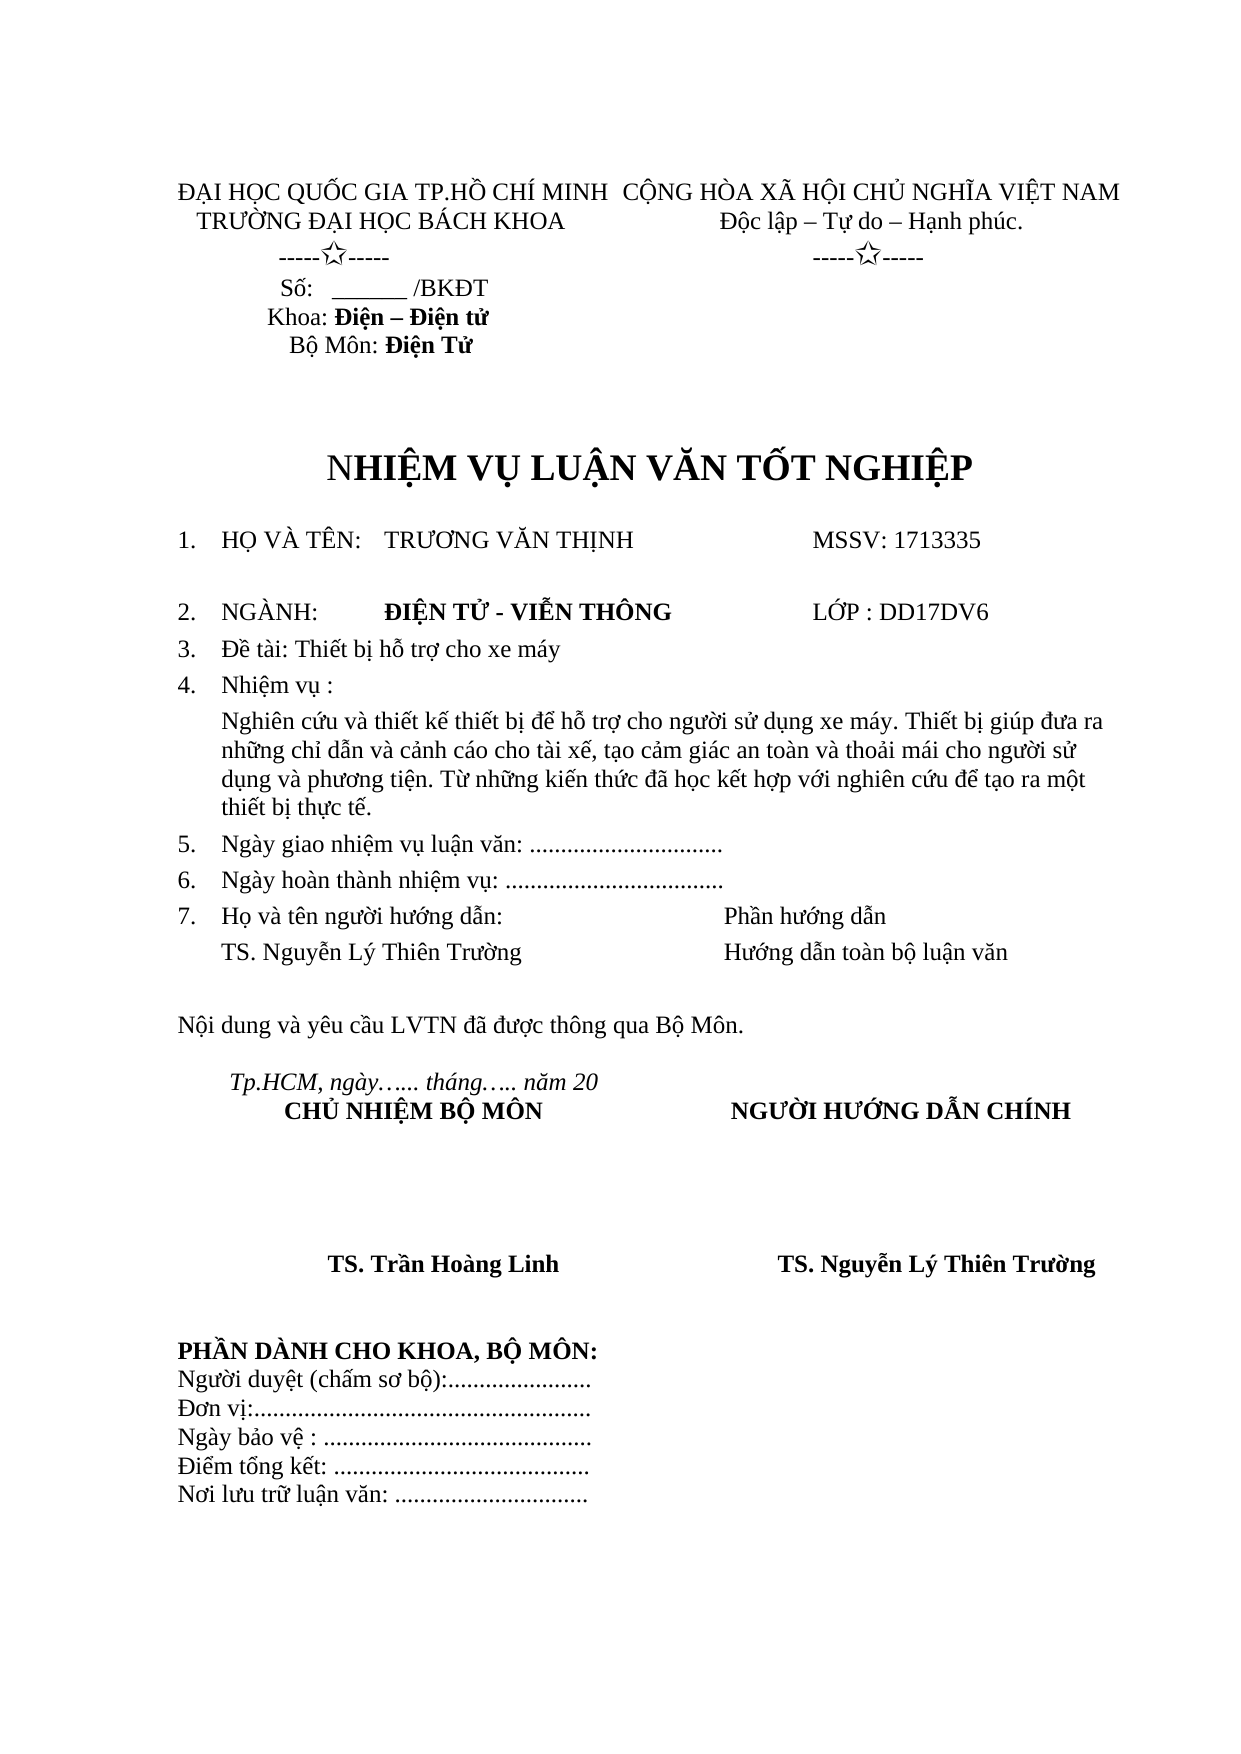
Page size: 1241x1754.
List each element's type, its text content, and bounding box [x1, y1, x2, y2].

text Bộ Môn: Điện Tử [177, 331, 1122, 359]
text NHIỆM VỤ LUẬN VĂN TỐT NGHIỆP [177, 446, 1122, 489]
list Họ và tên người hướng dẫn: Phần hướng dẫn [177, 901, 1122, 930]
text TS. Trần Hoàng Linh TS. Nguyễn Lý Thiên Trường [177, 1249, 1122, 1278]
text Số: ______ /BKĐT [177, 273, 1122, 302]
text Ngày bảo vệ : ........................................... [177, 1422, 1122, 1451]
text Khoa: Điện – Điện tử [177, 302, 1122, 331]
list Ngày giao nhiệm vụ luận văn: ............................... [177, 829, 1122, 857]
text Đơn vị:...................................................... [177, 1393, 1122, 1422]
text Tp.HCM, ngày…... tháng….. năm 20 [177, 1067, 1122, 1096]
list NGÀNH: ĐIỆN TỬ - VIỄN THÔNG LỚP : DD17DV6 [177, 597, 1122, 626]
text TRƯỜNG ĐẠI HỌC BÁCH KHOA Độc lập – Tự do – Hạnh phúc. [177, 206, 1122, 235]
text -----✩----- -----✩----- [177, 235, 1122, 273]
list HỌ VÀ TÊN : TRƯƠNG VĂN THỊNH MSSV: 1713335 [177, 525, 1122, 554]
text ĐẠI HỌC QUỐC GIA TP.HỒ CHÍ MINH CỘNG HÒA XÃ HỘI CHỦ NGHĨA VIỆT NAM [177, 177, 1122, 206]
text CHỦ NHIỆM BỘ MÔN NGƯỜI HƯỚNG DẪN CHÍNH [177, 1096, 1122, 1125]
text TS. Nguyễn Lý Thiên Trường Hướng dẫn toàn bộ luận văn [221, 937, 1122, 966]
text Nơi lưu trữ luận văn: ............................... [177, 1479, 1122, 1508]
text Người duyệt (chấm sơ bộ):....................... [177, 1364, 1122, 1393]
text Nội dung và yêu cầu LVTN đã được thông qua Bộ Môn. [177, 1010, 1122, 1039]
list Nhiệm vụ : [177, 670, 1122, 699]
list Đề tài: Thiết bị hỗ trợ cho xe máy [177, 634, 1122, 662]
text PHẦN DÀNH CHO KHOA, BỘ MÔN: [177, 1336, 1122, 1364]
text Nghiên cứu và thiết kế thiết bị để hỗ trợ cho người sử dụng xe máy. Thiết bị giúp đưa ra những chỉ dẫn và cảnh cáo cho tài xế, tạo cảm giác an toàn và thoải mái cho người sử dụng và phương tiện. Từ những kiến thức đã học kết hợp với nghiên cứu để tạo ra một thiết bị thực tế. [221, 706, 1122, 821]
text Điểm tổng kết: ......................................... [177, 1451, 1122, 1479]
list Ngày hoàn thành nhiệm vụ: ................................... [177, 865, 1122, 894]
